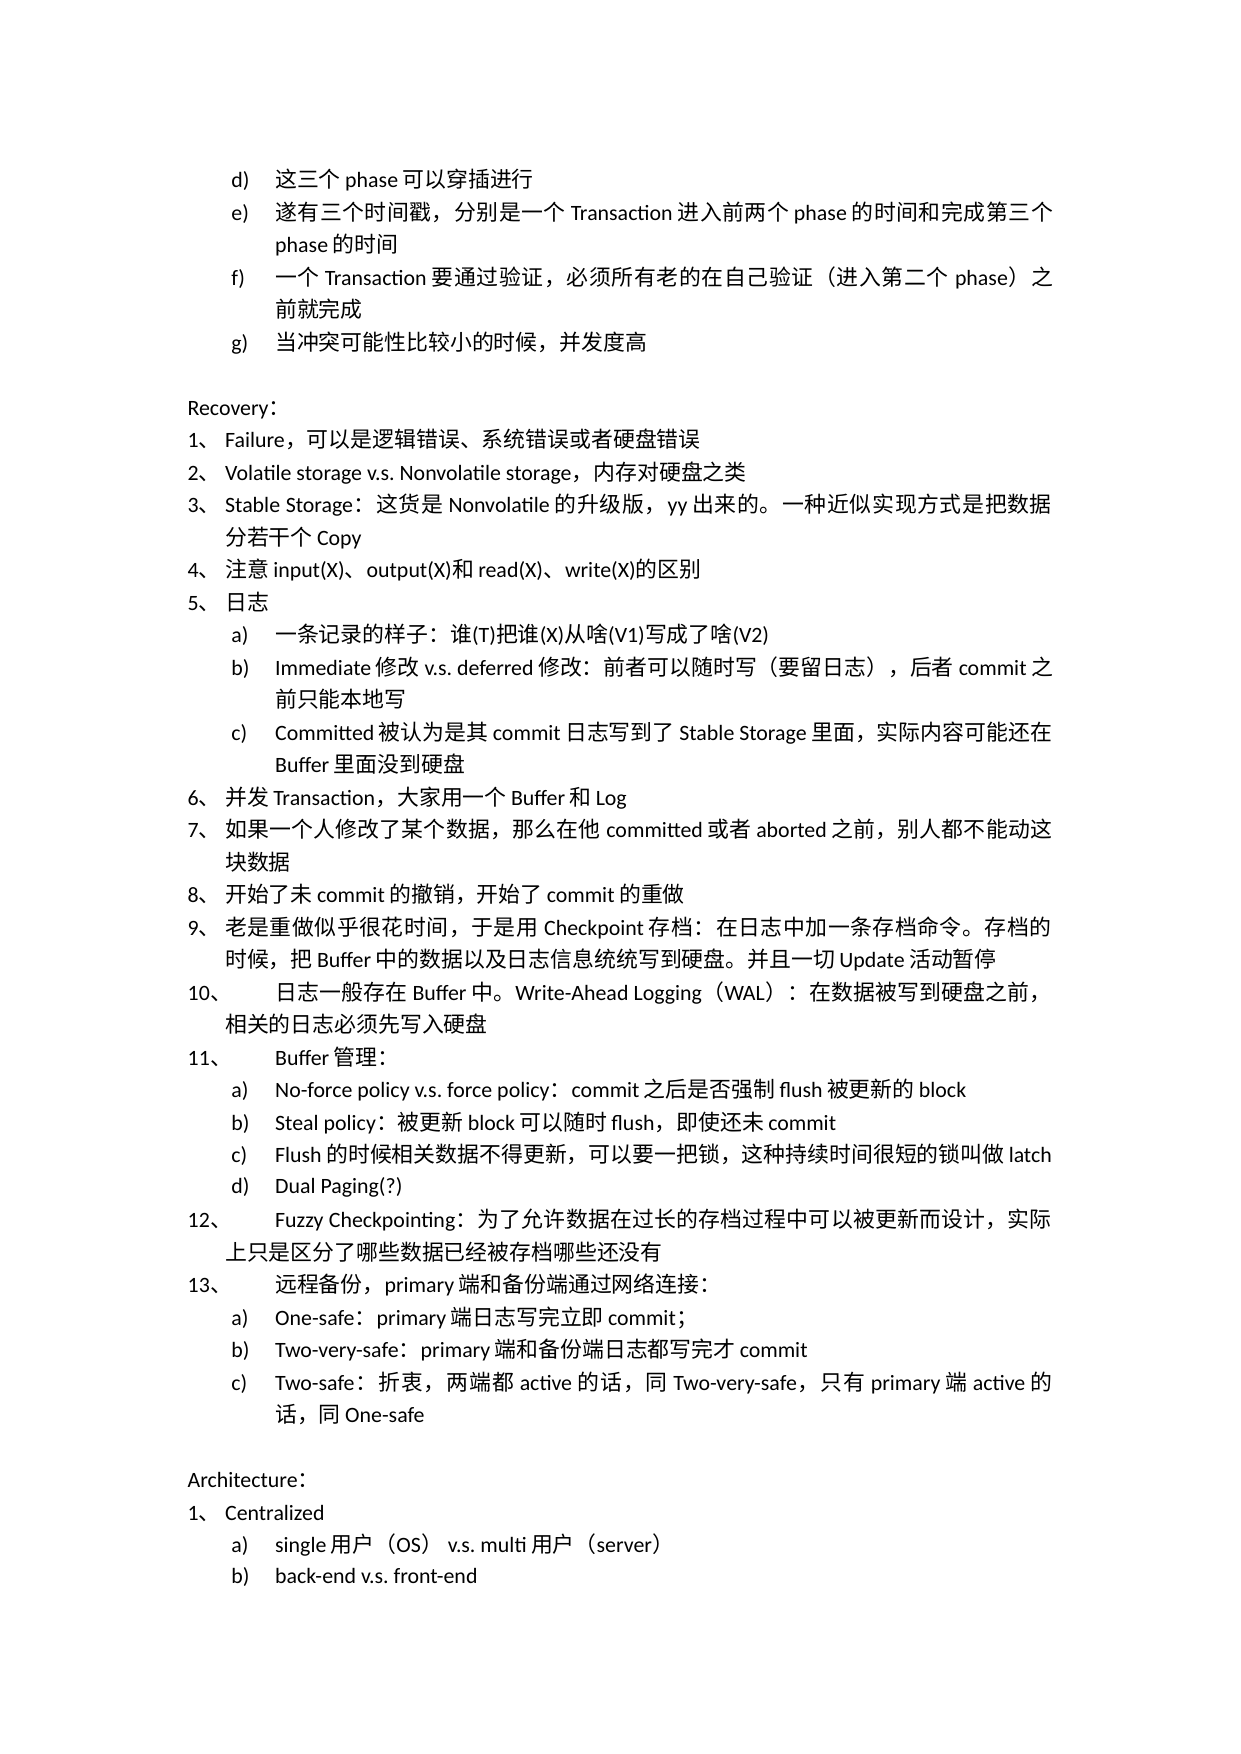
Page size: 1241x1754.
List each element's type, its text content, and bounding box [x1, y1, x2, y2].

list 一条记录的样子：谁(T)把谁(X)从啥(V1)写成了啥(V2) [231, 617, 1053, 649]
list Centralized [187, 1494, 1053, 1527]
list Flush的时候相关数据不得更新，可以要一把锁，这种持续时间很短的锁叫做latch [231, 1137, 1053, 1169]
list 开始了未commit的撤销，开始了commit的重做 [187, 877, 1053, 909]
list 一个Transaction要通过验证，必须所有老的在自己验证（进入第二个phase）之前就完成 [231, 259, 1053, 324]
text Architecture： [187, 1462, 1053, 1494]
list Steal policy：被更新block可以随时flush，即使还未commit [231, 1104, 1053, 1137]
list 日志 [187, 584, 1053, 617]
list Two-very-safe：primary端和备份端日志都写完才commit [231, 1332, 1053, 1364]
text Recovery： [187, 389, 1053, 422]
list Dual Paging(?) [231, 1169, 1053, 1202]
list 老是重做似乎很花时间，于是用Checkpoint存档：在日志中加一条存档命令。存档的时候，把Buffer中的数据以及日志信息统统写到硬盘。并且一切Update活动暂停 [187, 909, 1053, 974]
list Committed被认为是其commit日志写到了Stable Storage里面，实际内容可能还在Buffer里面没到硬盘 [231, 714, 1053, 779]
list back-end v.s. front-end [231, 1559, 1053, 1592]
list Immediate修改 v.s. deferred修改：前者可以随时写（要留日志），后者commit之前只能本地写 [231, 649, 1053, 714]
list 这三个phase可以穿插进行 [231, 162, 1053, 194]
list 日志一般存在Buffer中。Write-Ahead Logging（WAL）：在数据被写到硬盘之前，相关的日志必须先写入硬盘 [187, 974, 1053, 1039]
list single用户（OS） v.s. multi用户（server） [231, 1527, 1053, 1559]
list 当冲突可能性比较小的时候，并发度高 [231, 324, 1053, 357]
list 如果一个人修改了某个数据，那么在他committed或者aborted之前，别人都不能动这块数据 [187, 812, 1053, 877]
list No-force policy v.s. force policy：commit之后是否强制flush被更新的block [231, 1072, 1053, 1104]
list Buffer管理： [187, 1039, 1053, 1072]
list 遂有三个时间戳，分别是一个Transaction进入前两个phase的时间和完成第三个phase的时间 [231, 194, 1053, 259]
list Stable Storage：这货是Nonvolatile的升级版，yy出来的。一种近似实现方式是把数据分若干个Copy [187, 487, 1053, 552]
list Two-safe：折衷，两端都active的话，同Two-very-safe，只有primary端active的话，同One-safe [231, 1364, 1053, 1429]
list Volatile storage v.s. Nonvolatile storage，内存对硬盘之类 [187, 454, 1053, 487]
list 注意input(X)、output(X)和read(X)、write(X)的区别 [187, 552, 1053, 584]
list 远程备份，primary端和备份端通过网络连接： [187, 1267, 1053, 1299]
list 并发Transaction，大家用一个Buffer和Log [187, 779, 1053, 812]
list Fuzzy Checkpointing：为了允许数据在过长的存档过程中可以被更新而设计，实际上只是区分了哪些数据已经被存档哪些还没有 [187, 1202, 1053, 1267]
list One-safe：primary端日志写完立即commit； [231, 1299, 1053, 1332]
list Failure，可以是逻辑错误、系统错误或者硬盘错误 [187, 422, 1053, 454]
